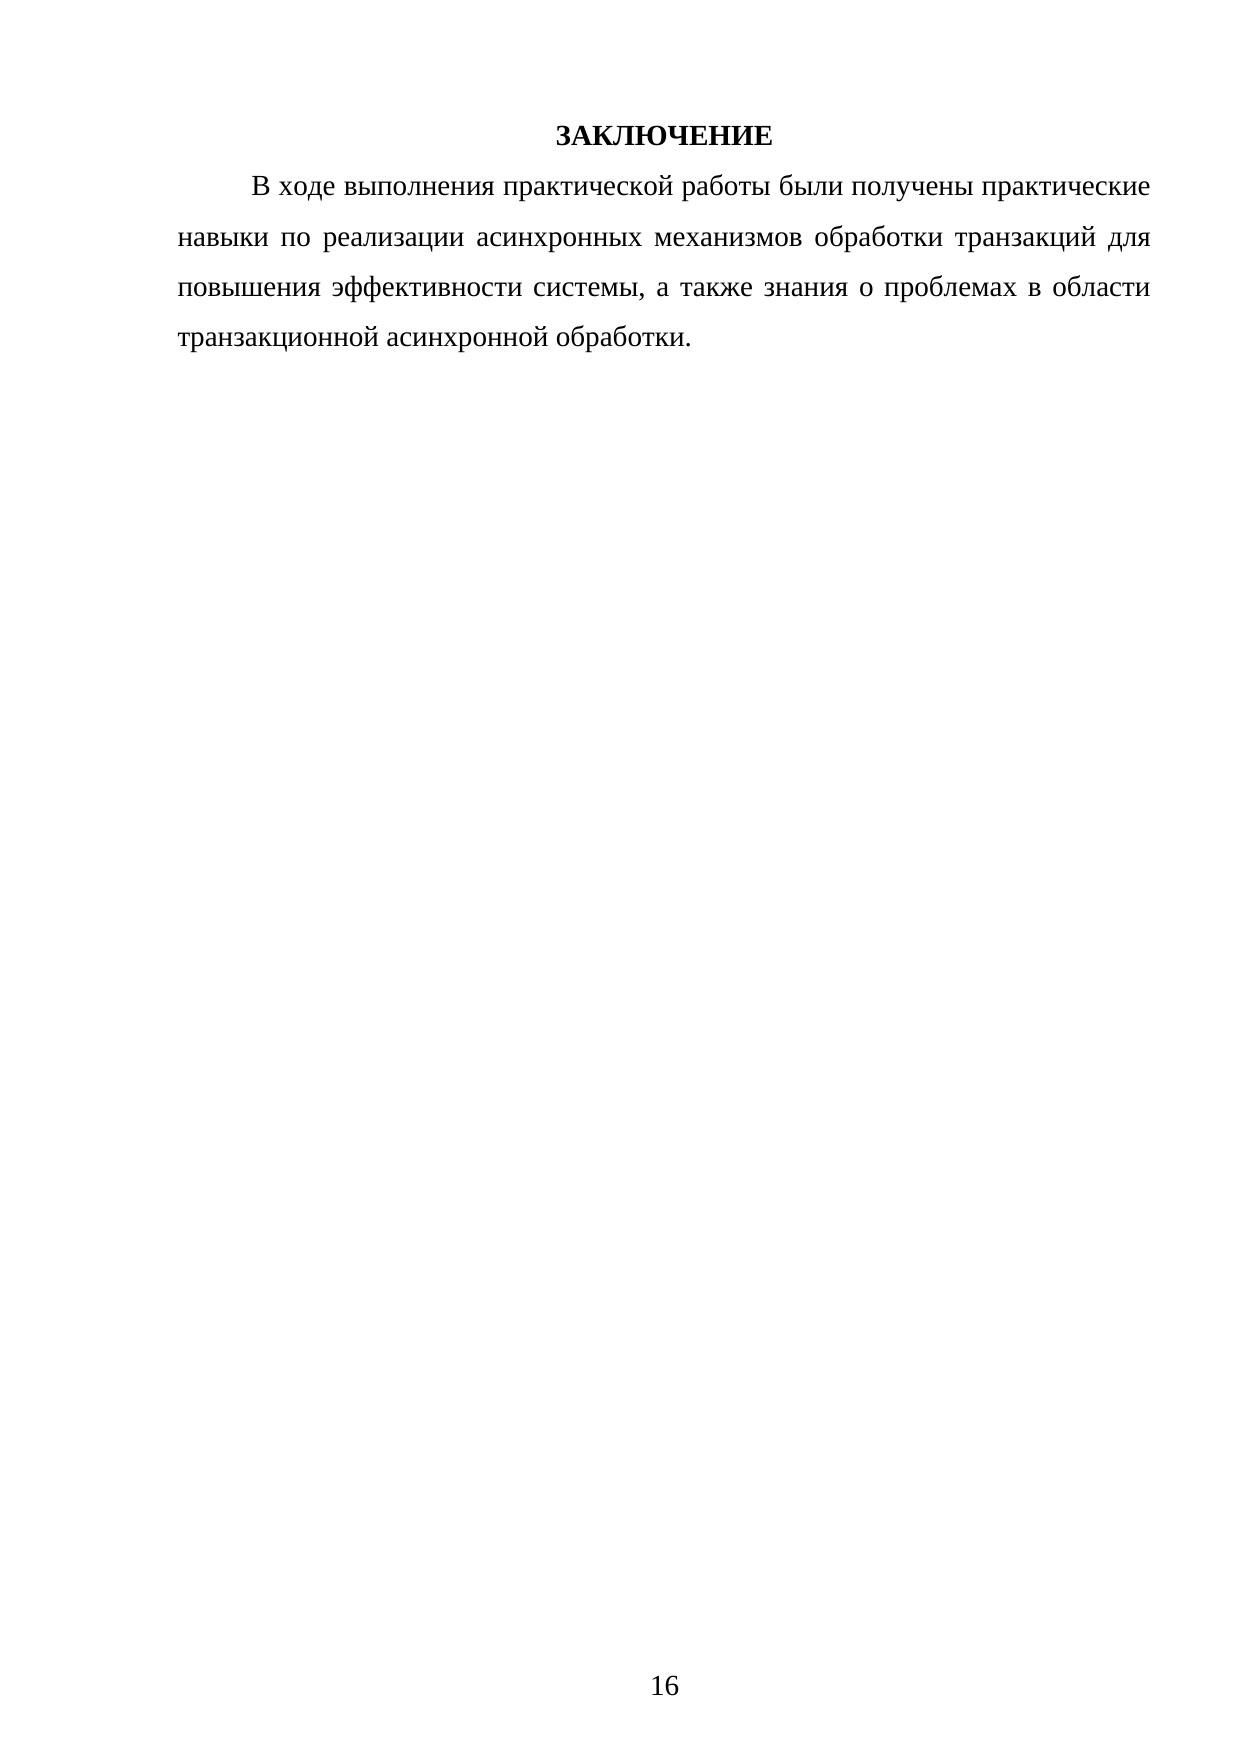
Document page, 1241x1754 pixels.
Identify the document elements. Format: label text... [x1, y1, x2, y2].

text В ходе выполнения практической работы были получены практические навыки по реализации асинхронных механизмов обработки транзакций для повышения эффективности системы, а также знания о проблемах в области транзакционной асинхронной обработки. [177, 168, 1152, 353]
subtitle ЗАКЛЮЧЕНИЕ [177, 118, 1152, 152]
